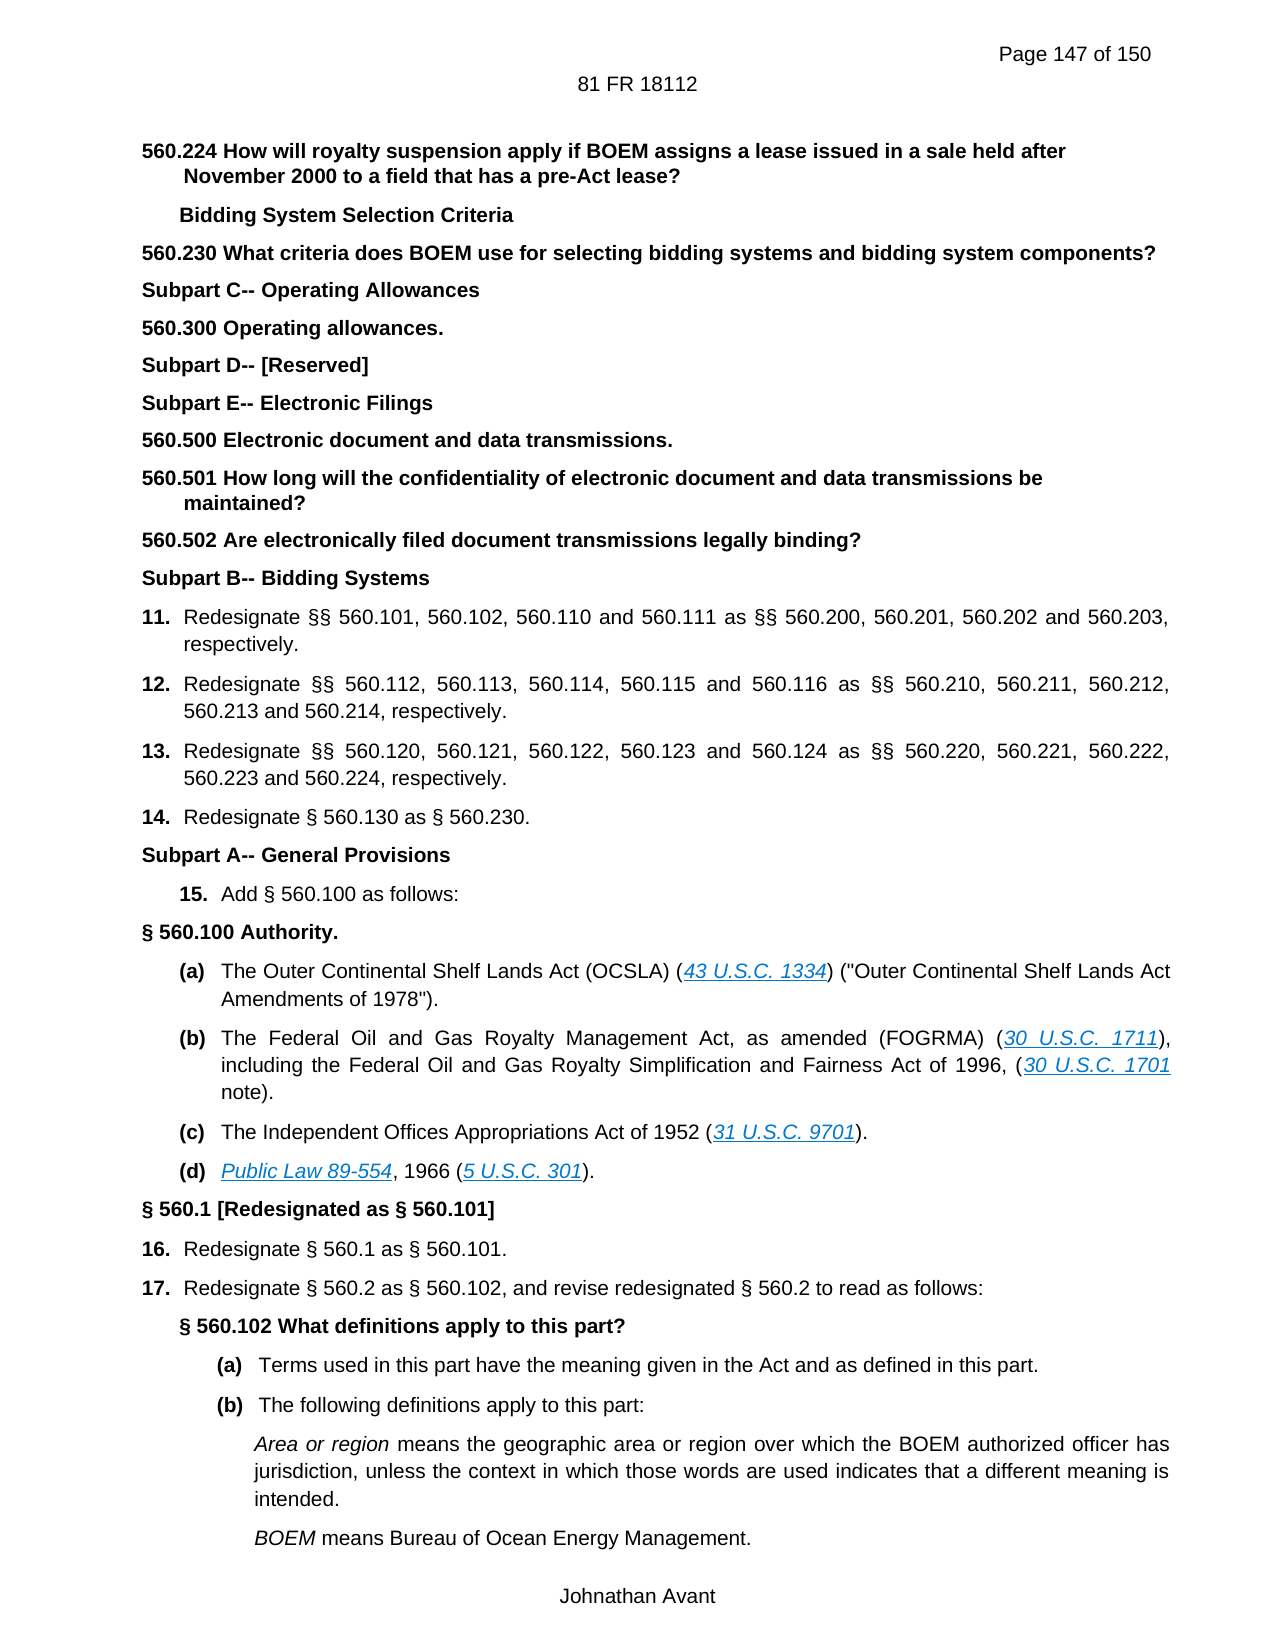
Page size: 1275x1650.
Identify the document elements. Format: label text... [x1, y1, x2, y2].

list ed document transmissions legally binding? [142, 527, 1171, 552]
list The following definitions apply to this part: [217, 1389, 1171, 1417]
list The Independent Offices Appropriations Act of 1952 (31 U.S.C. 9701). [179, 1117, 1171, 1144]
list .101] [142, 1196, 1171, 1221]
text BOEM means Bureau of Ocean Energy Management. [254, 1523, 1171, 1550]
list Redesignate §§ 560.120, 560.121, 560.122, 560.123 and 560.124 as §§ 560.220, 560.221, 560.222, 560.223 and 560.224, respectively. [142, 735, 1171, 789]
list nsion apply if BOEM assigns a lease issued in a sale held after November 2000 to a field that has a pre-Act lease? [142, 137, 1171, 187]
list Redesignate § 560.130 as § 560.230. [142, 802, 1171, 829]
list The Federal Oil and Gas Royalty Management Act, as amended (FOGRMA) (30 U.S.C. 1711), including the Federal Oil and Gas Royalty Simplification and Fairness Act of 1996, (30 U.S.C. 1701 note). [179, 1023, 1171, 1104]
list Redesignate § 560.1 as § 560.101. [142, 1233, 1171, 1260]
list Redesignate § 560.2 as § 560.102, and revise redesignated § 560.2 to read as follows: [142, 1273, 1171, 1300]
list Add § 560.100 as follows: [179, 879, 1171, 906]
list M use for selecting bidding systems and bidding system components? [142, 239, 1171, 264]
list The Outer Continental Shelf Lands Act (OCSLA) (43 U.S.C. 1334) ("Outer Continental Shelf Lands Act Amendments of 1978"). [179, 956, 1171, 1010]
list Redesignate §§ 560.112, 560.113, 560.114, 560.115 and 560.116 as §§ 560.210, 560.211, 560.212, 560.213 and 560.214, respectively. [142, 669, 1171, 723]
list d data transmissions. [142, 427, 1171, 452]
list es [142, 277, 1171, 302]
list ly to this part? [179, 1312, 1171, 1337]
text Area or region means the geographic area or region over which the BOEM authorized officer has jurisdiction, unless the context in which those words are used indicates that a different meaning is intended. [254, 1429, 1171, 1510]
list identiality of electronic document and data transmissions be maintained? [142, 464, 1171, 514]
list Terms used in this part have the meaning given in the Act and as defined in this part. [217, 1350, 1171, 1377]
list Redesignate §§ 560.101, 560.102, 560.110 and 560.111 as §§ 560.200, 560.201, 560.202 and 560.203, respectively. [142, 602, 1171, 656]
list Public Law 89-554, 1966 (5 U.S.C. 301). [179, 1156, 1171, 1183]
text Bidding System Selection Criteria [179, 200, 1171, 227]
